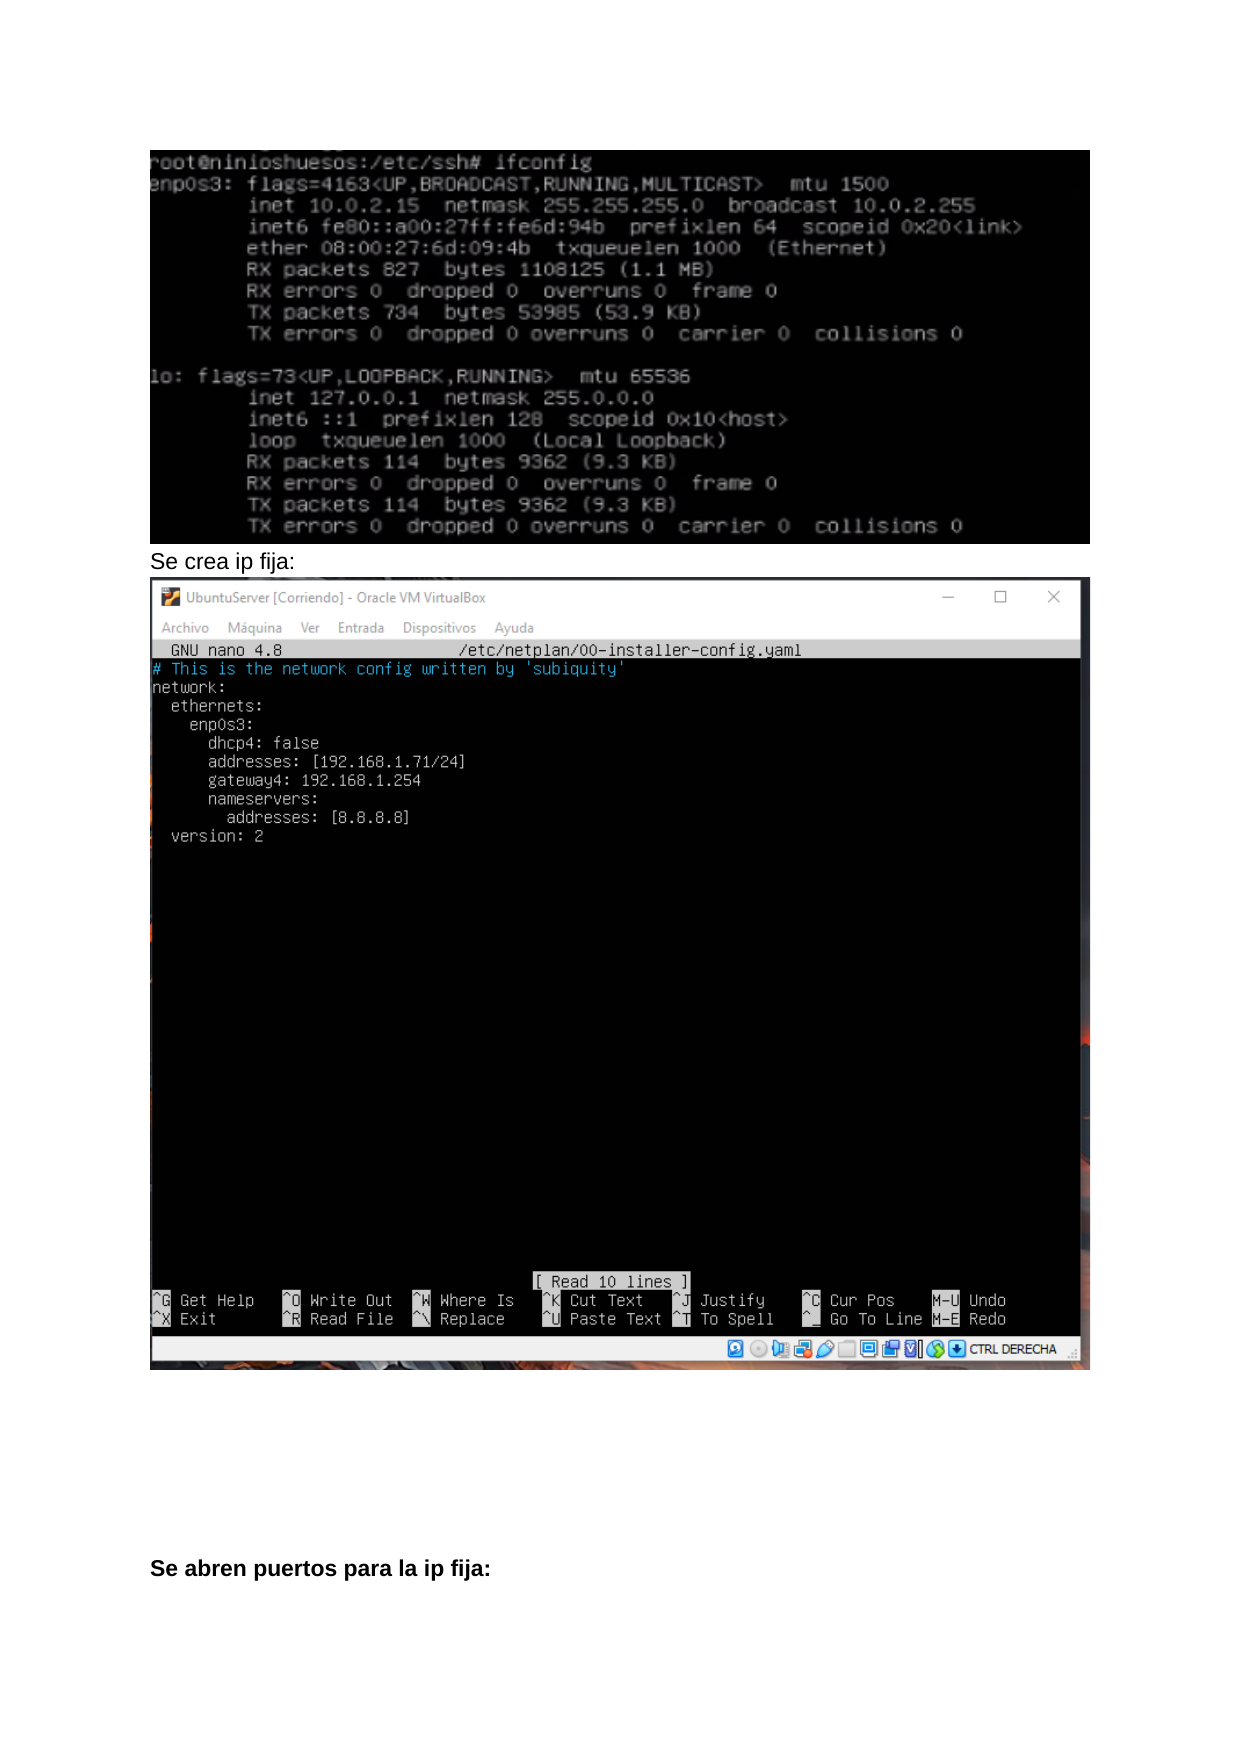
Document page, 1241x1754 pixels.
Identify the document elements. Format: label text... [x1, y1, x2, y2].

text Se crea ip fija: [150, 548, 1090, 574]
picture [150, 150, 1090, 544]
picture [150, 577, 1091, 1370]
text Se abren puertos para la ip fija: [150, 1554, 1090, 1581]
